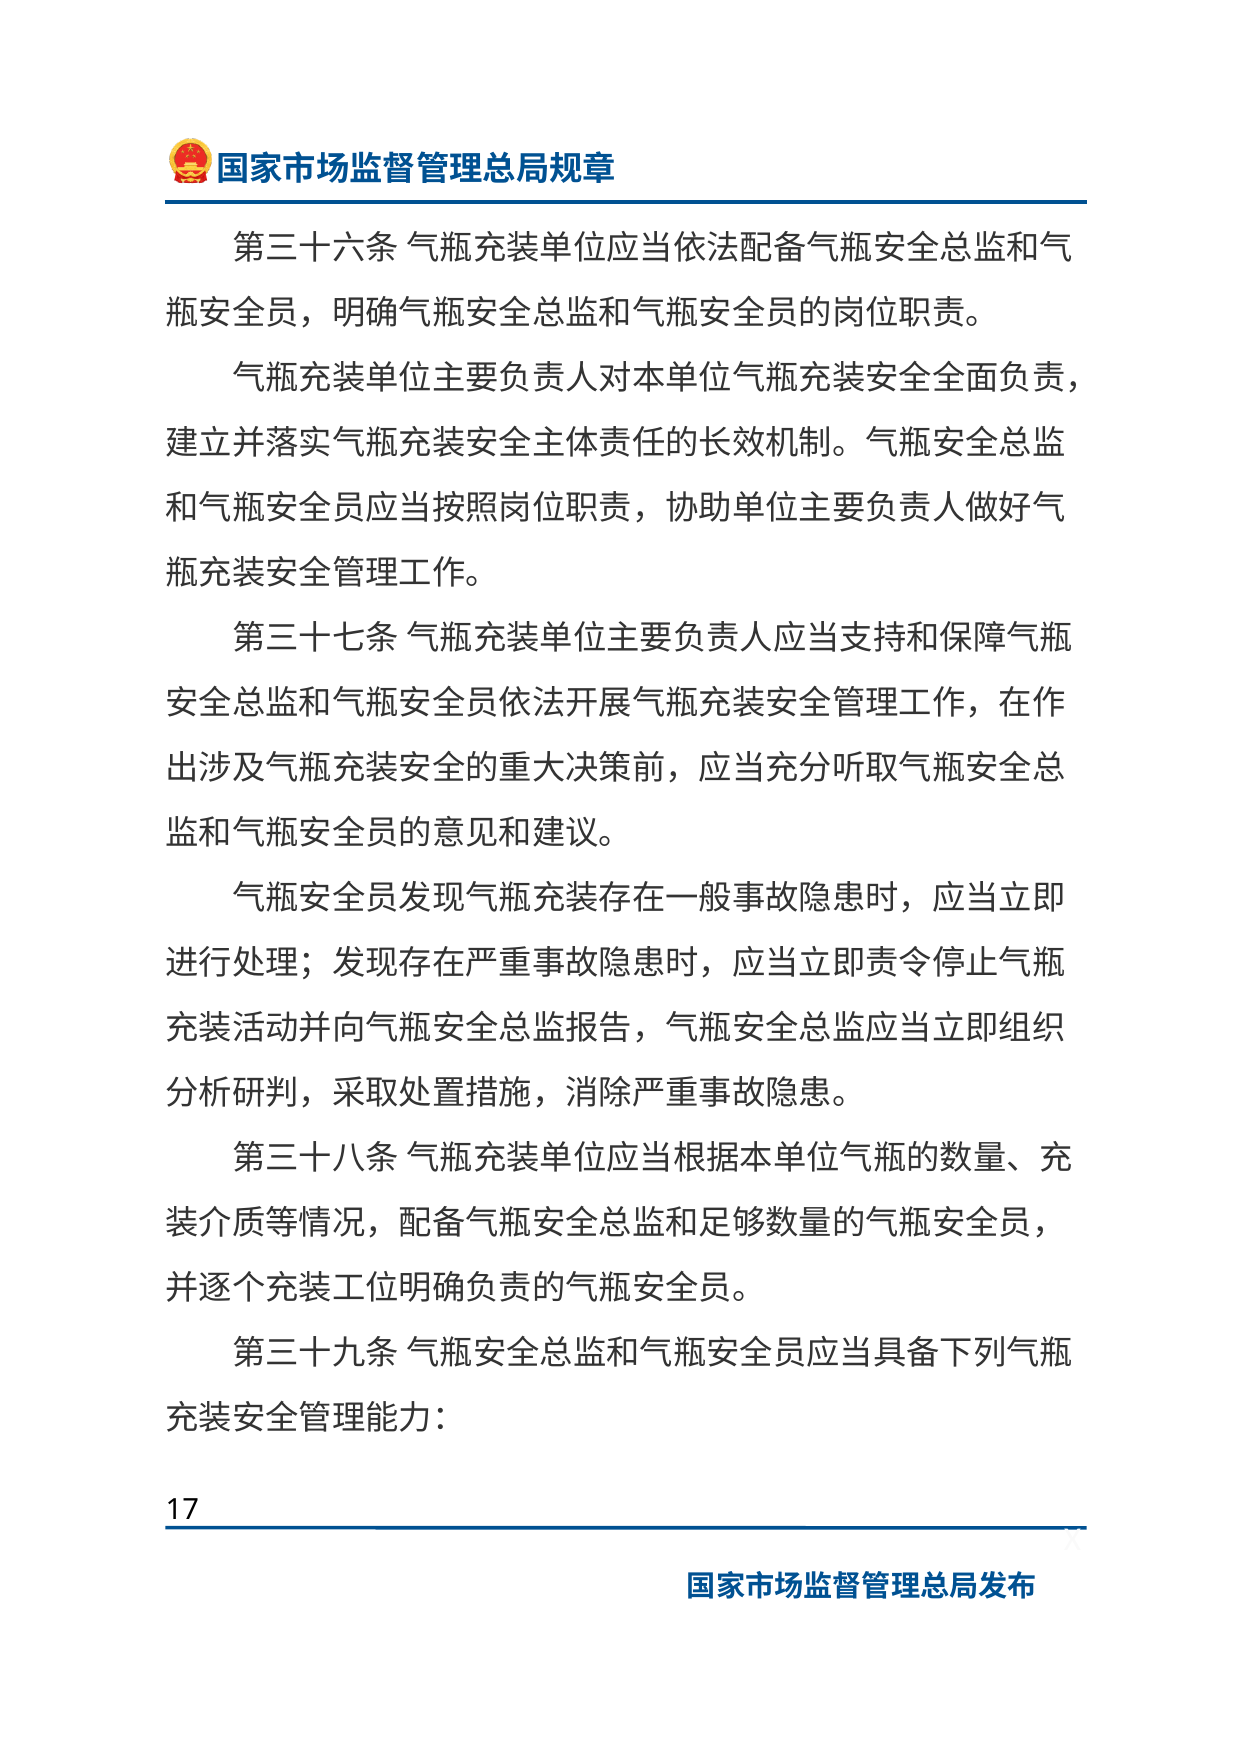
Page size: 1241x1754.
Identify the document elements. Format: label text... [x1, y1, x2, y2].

picture [165, 136, 216, 187]
text 气瓶安全员发现气瓶充装存在一般事故隐患时，应当立即进行处理；发现存在严重事故隐患时，应当立即责令停止气瓶充装活动并向气瓶安全总监报告，气瓶安全总监应当立即组织分析研判，采取处置措施，消除严重事故隐患。 [165, 863, 1087, 1123]
text 气瓶充装单位主要负责人对本单位气瓶充装安全全面负责，建立并落实气瓶充装安全主体责任的长效机制。气瓶安全总监和气瓶安全员应当按照岗位职责，协助单位主要负责人做好气瓶充装安全管理工作。 [165, 343, 1087, 603]
text 第三十八条 气瓶充装单位应当根据本单位气瓶的数量、充装介质等情况，配备气瓶安全总监和足够数量的气瓶安全员，并逐个充装工位明确负责的气瓶安全员。 [165, 1123, 1087, 1318]
text 第三十七条 气瓶充装单位主要负责人应当支持和保障气瓶安全总监和气瓶安全员依法开展气瓶充装安全管理工作，在作出涉及气瓶充装安全的重大决策前，应当充分听取气瓶安全总监和气瓶安全员的意见和建议。 [165, 603, 1087, 863]
text 第三十九条 气瓶安全总监和气瓶安全员应当具备下列气瓶充装安全管理能力： [165, 1318, 1087, 1448]
text 第三十六条 气瓶充装单位应当依法配备气瓶安全总监和气瓶安全员，明确气瓶安全总监和气瓶安全员的岗位职责。 [165, 213, 1087, 343]
